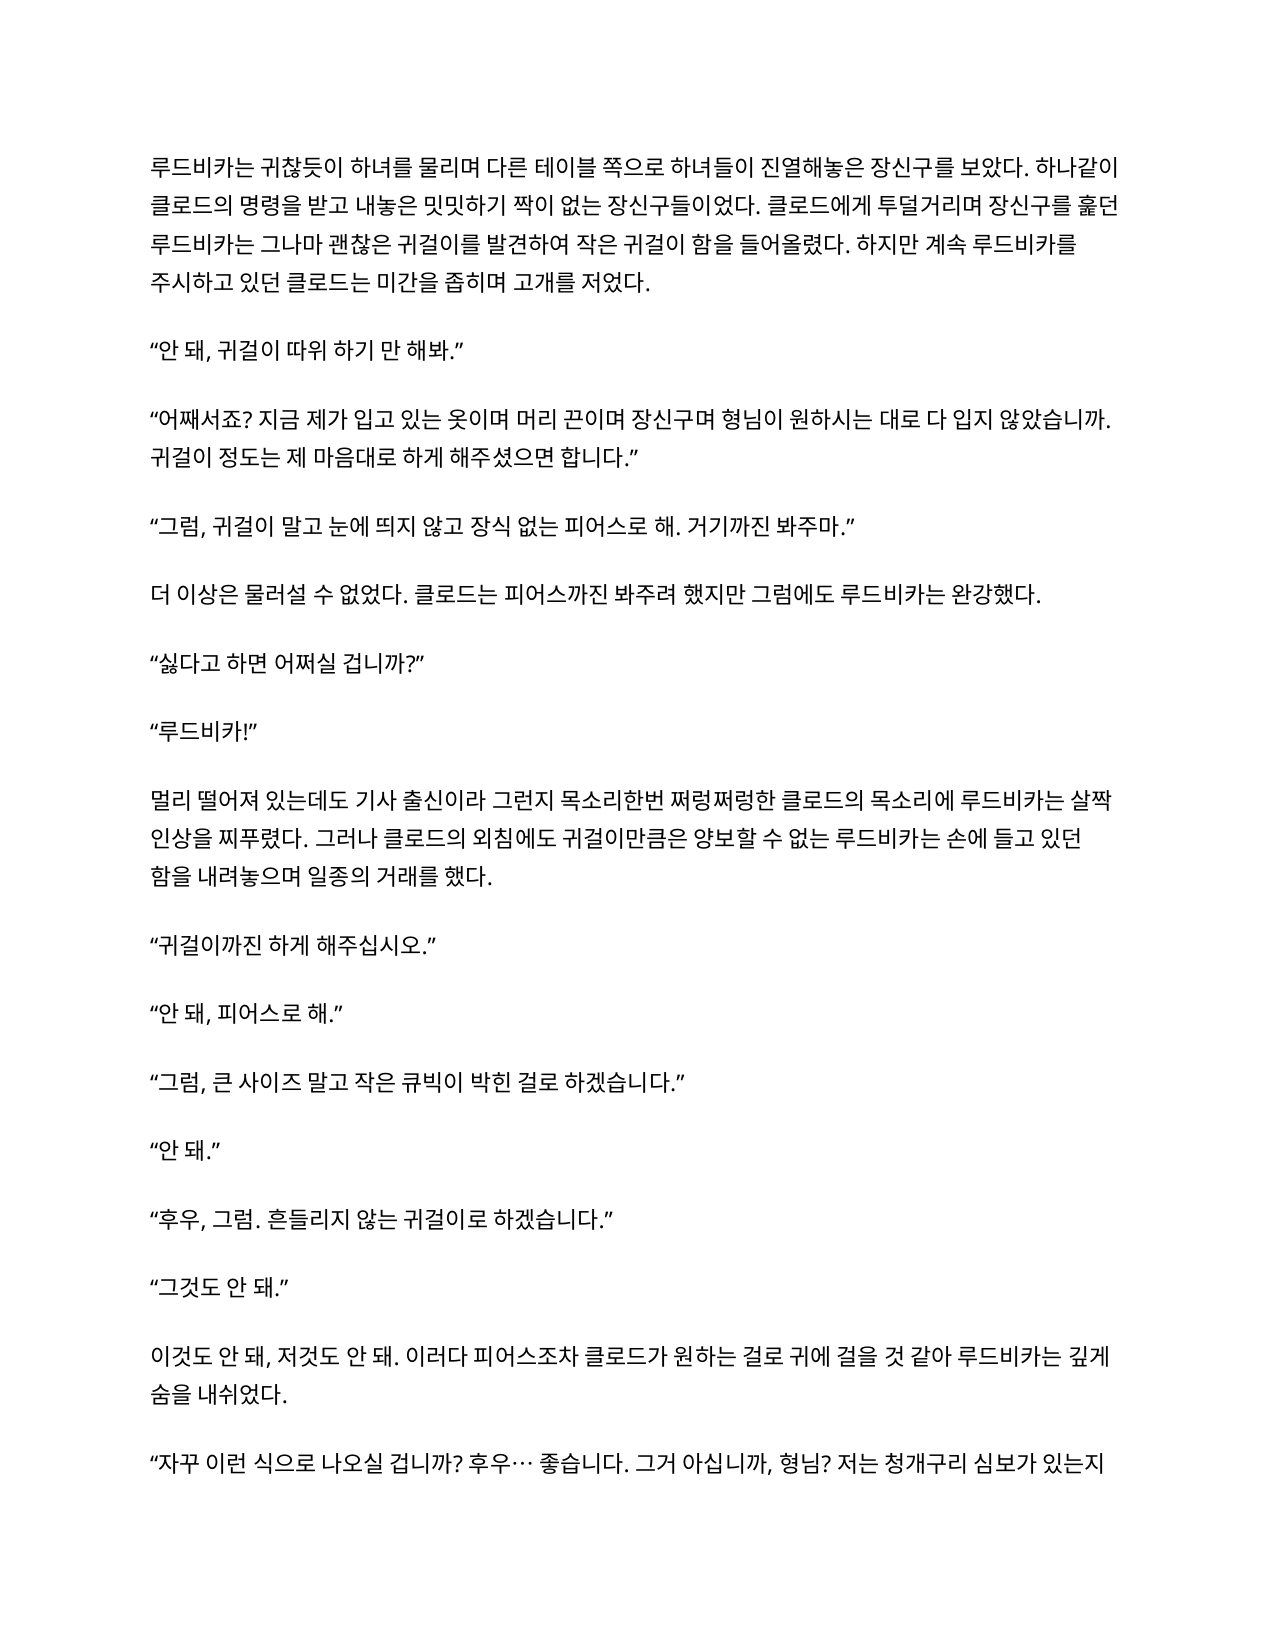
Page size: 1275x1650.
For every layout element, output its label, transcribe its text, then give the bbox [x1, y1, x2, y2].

text “루드비카!” [150, 714, 1125, 747]
text “싫다고 하면 어쩌실 겁니까?” [150, 646, 1125, 679]
text 멀리 떨어져 있는데도 기사 출신이라 그런지 목소리한번 쩌렁쩌렁한 클로드의 목소리에 루드비카는 살짝 인상을 찌푸렸다. 그러나 클로드의 외침에도 귀걸이만큼은 양보할 수 없는 루드비카는 손에 들고 있던 함을 내려놓으며 일종의 거래를 했다. [150, 783, 1125, 892]
text 이것도 안 돼, 저것도 안 돼. 이러다 피어스조차 클로드가 원하는 걸로 귀에 걸을 것 같아 루드비카는 깊게 숨을 내쉬었다. [150, 1339, 1125, 1410]
text “안 돼, 피어스로 해.” [150, 996, 1125, 1029]
text “귀걸이까진 하게 해주십시오.” [150, 928, 1125, 961]
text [150, 1446, 1125, 1479]
text 더 이상은 물러설 수 없었다. 클로드는 피어스까진 봐주려 했지만 그럼에도 루드비카는 완강했다. [150, 577, 1125, 610]
text “안 돼, 귀걸이 따위 하기 만 해봐.” [150, 333, 1125, 367]
text “그럼, 귀걸이 말고 눈에 띄지 않고 장식 없는 피어스로 해. 거기까진 봐주마.” [150, 508, 1125, 542]
text “후우, 그럼. 흔들리지 않는 귀걸이로 하겠습니다.” [150, 1202, 1125, 1235]
text “그것도 안 돼.” [150, 1270, 1125, 1304]
text “그럼, 큰 사이즈 말고 작은 큐빅이 박힌 걸로 하겠습니다.” [150, 1065, 1125, 1098]
text 루드비카는 귀찮듯이 하녀를 물리며 다른 테이블 쪽으로 하녀들이 진열해놓은 장신구를 보았다. 하나같이 클로드의 명령을 받고 내놓은 밋밋하기 짝이 없는 장신구들이었다. 클로드에게 투덜거리며 장신구를 훑던 루드비카는 그나마 괜찮은 귀걸이를 발견하여 작은 귀걸이 함을 들어올렸다. 하지만 계속 루드비카를 주시하고 있던 클로드는 미간을 좁히며 고개를 저었다. [150, 150, 1125, 298]
text “어째서죠? 지금 제가 입고 있는 옷이며 머리 끈이며 장신구며 형님이 원하시는 대로 다 입지 않았습니까. 귀걸이 정도는 제 마음대로 하게 해주셨으면 합니다.” [150, 402, 1125, 473]
text “안 돼.” [150, 1133, 1125, 1167]
